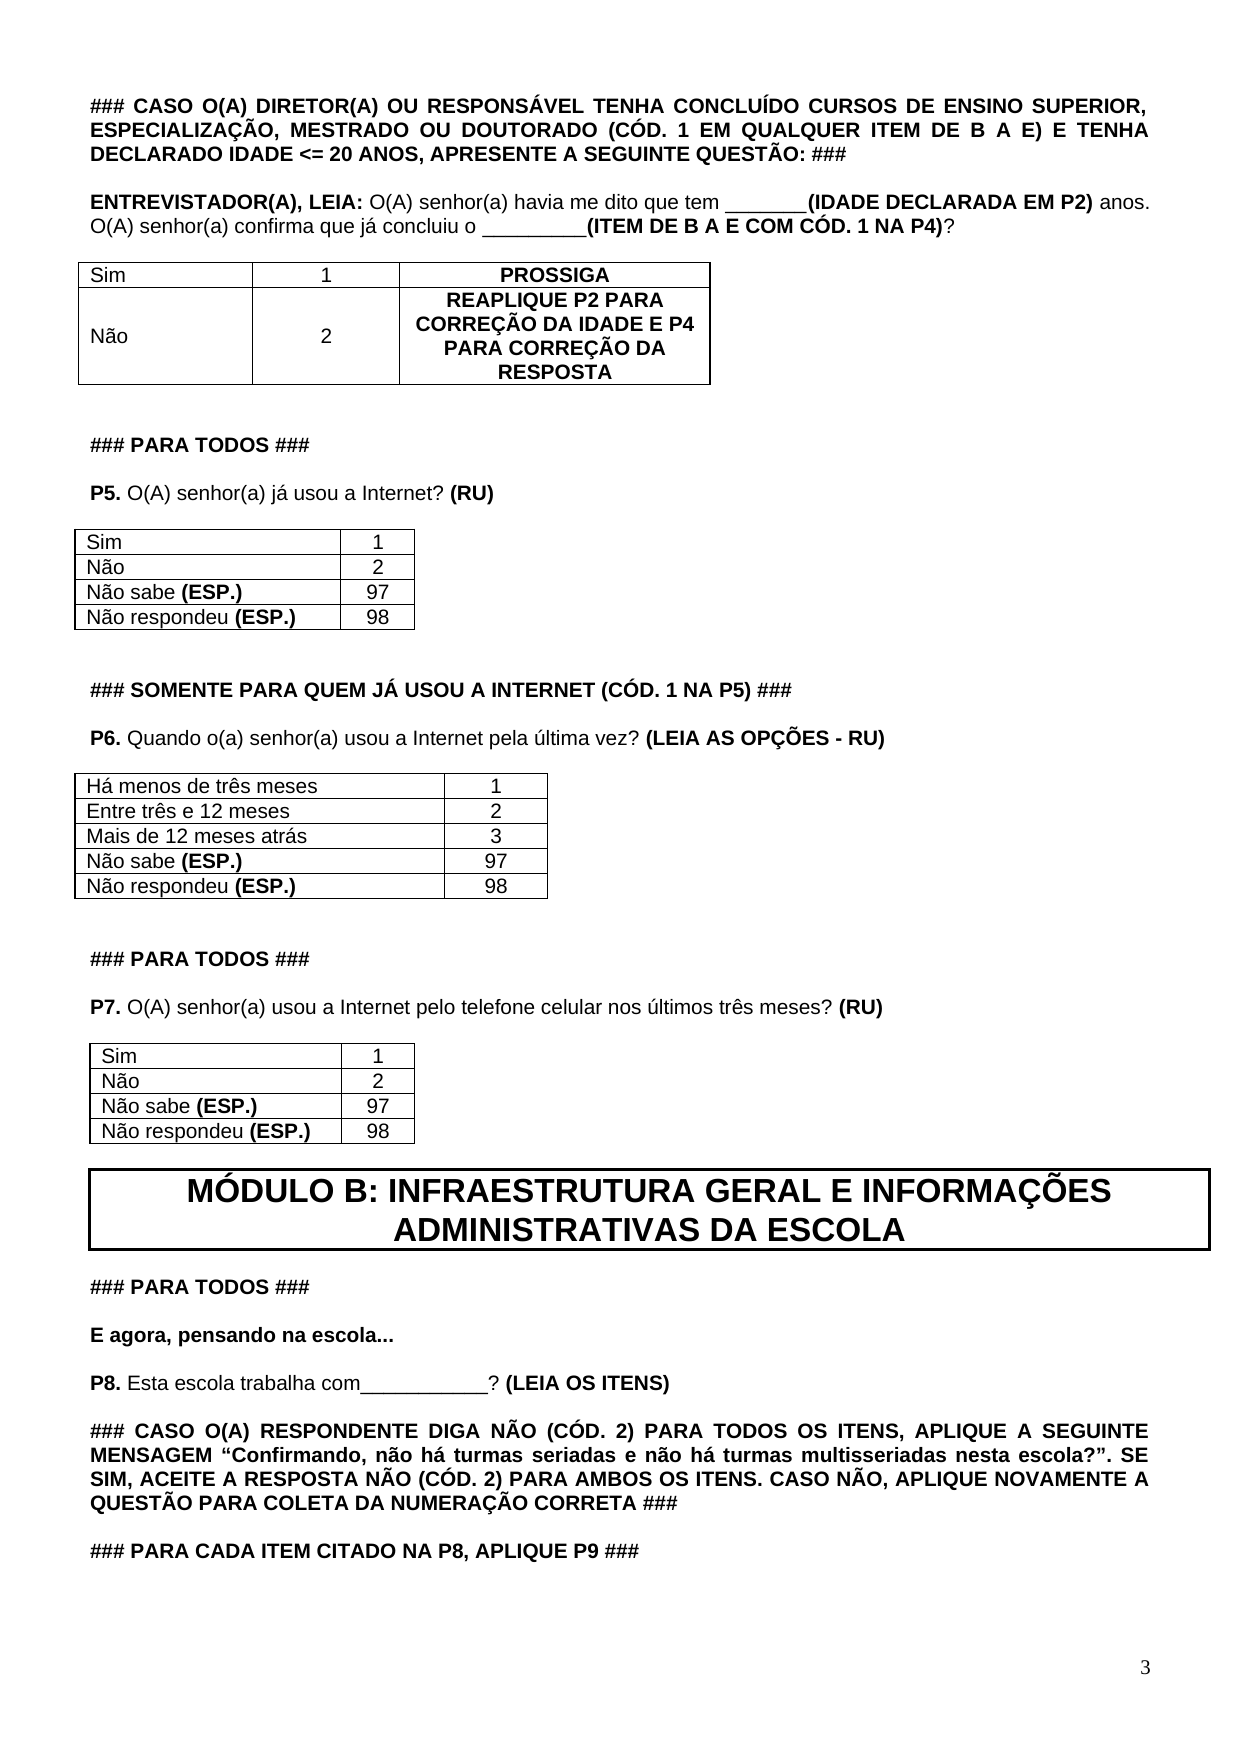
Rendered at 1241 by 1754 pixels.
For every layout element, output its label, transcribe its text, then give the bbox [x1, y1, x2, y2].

table_cell 97 [342, 1094, 414, 1118]
table_cell 98 [445, 874, 547, 898]
text ### SOMENTE PARA QUEM JÁ USOU A INTERNET (CÓD. 1 NA P5) ### [90, 677, 1150, 701]
table_cell 3 [445, 824, 547, 848]
table_cell 2 [342, 1069, 414, 1093]
table_cell 97 [445, 849, 547, 873]
table_cell Não [79, 288, 252, 384]
text ### CASO O(A) RESPONDENTE DIGA NÃO (CÓD. 2) PARA TODOS OS ITENS, APLIQUE A SEGUINTE MENSAGEM “Confirmando, não há turmas seriadas e não há turmas multisseriadas nesta escola?”. SE SIM, ACEITE A RESPOSTA NÃO (CÓD. 2) PARA AMBOS OS ITENS. CASO NÃO, APLIQUE NOVAMENTE A QUESTÃO PARA COLETA DA NUMERAÇÃO CORRETA ### [90, 1419, 1150, 1515]
table_cell Mais de 12 meses atrás [76, 824, 444, 848]
table_cell REAPLIQUE P2 PARA CORREÇÃO DA IDADE E P4 PARA CORREÇÃO DA RESPOSTA [400, 288, 709, 384]
text ### PARA TODOS ### [90, 947, 1150, 971]
text ENTREVISTADOR(A), LEIA: O(A) senhor(a) havia me dito que tem _______(IDADE DECLARADA EM P2) anos. O(A) senhor(a) confirma que já concluiu o _________(ITEM DE B A E COM CÓD. 1 NA P4)? [90, 190, 1150, 238]
table_cell Entre três e 12 meses [76, 799, 444, 823]
table_cell Não respondeu (ESP.) [76, 874, 444, 898]
text ### PARA CADA ITEM CITADO NA P8, APLIQUE P9 ### [90, 1539, 1150, 1563]
table_header 1 [253, 263, 399, 287]
table_cell 2 [445, 799, 547, 823]
table_cell 98 [342, 1119, 414, 1143]
table_header Sim [91, 1044, 341, 1068]
table_header PROSSIGA [400, 263, 709, 287]
table_cell Não [91, 1069, 341, 1093]
table_cell 2 [341, 555, 414, 578]
text E agora, pensando na escola... [90, 1323, 1150, 1347]
table_header 1 [342, 1044, 414, 1068]
text ### PARA TODOS ### [90, 433, 1150, 457]
table_cell Não sabe (ESP.) [76, 580, 340, 603]
table_cell Não sabe (ESP.) [91, 1094, 341, 1118]
table_header 1 [445, 774, 547, 798]
table_header Sim [76, 530, 340, 553]
text P8. Esta escola trabalha com___________? (LEIA OS ITENS) [90, 1371, 1150, 1395]
text ### CASO O(A) DIRETOR(A) OU RESPONSÁVEL TENHA CONCLUÍDO CURSOS DE ENSINO SUPERIOR, ESPECIALIZAÇÃO, MESTRADO OU DOUTORADO (CÓD. 1 EM QUALQUER ITEM DE B A E) E TENHA DECLARADO IDADE <= 20 ANOS, APRESENTE A SEGUINTE QUESTÃO: ### [90, 94, 1150, 166]
table_cell Não respondeu (ESP.) [76, 605, 340, 628]
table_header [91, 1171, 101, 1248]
table_header Sim [79, 263, 252, 287]
table_cell 98 [341, 605, 414, 628]
table_cell Não respondeu (ESP.) [91, 1119, 341, 1143]
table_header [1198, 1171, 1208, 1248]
table_header Há menos de três meses [76, 774, 444, 798]
text ### PARA TODOS ### [90, 1275, 1150, 1299]
table_cell 2 [253, 288, 399, 384]
text P7. O(A) senhor(a) usou a Internet pelo telefone celular nos últimos três meses? (RU) [90, 995, 1150, 1019]
table_cell Não sabe (ESP.) [76, 849, 444, 873]
table_cell 97 [341, 580, 414, 603]
text P6. Quando o(a) senhor(a) usou a Internet pela última vez? (LEIA AS OPÇÕES - RU) [90, 725, 1150, 749]
text P5. O(A) senhor(a) já usou a Internet? (RU) [90, 481, 1150, 504]
table_header 1 [341, 530, 414, 553]
table_cell Não [76, 555, 340, 578]
